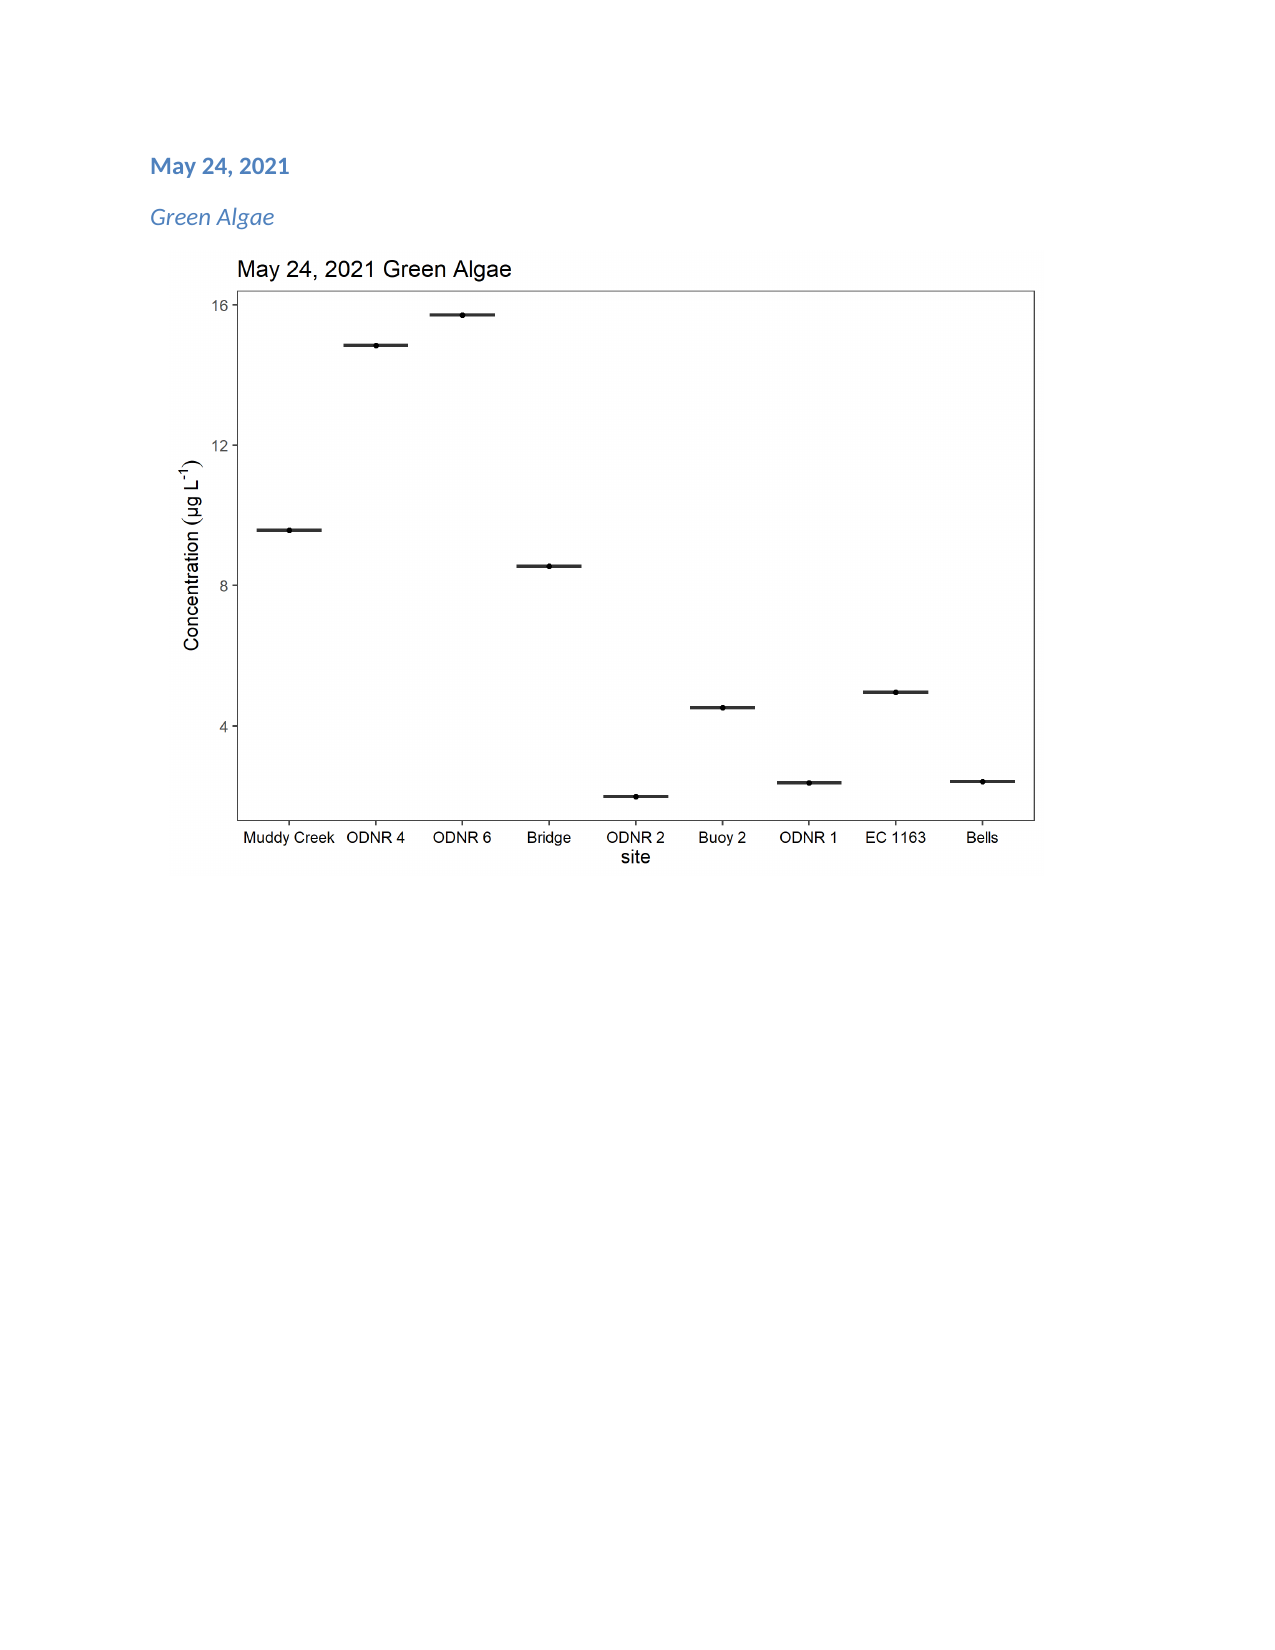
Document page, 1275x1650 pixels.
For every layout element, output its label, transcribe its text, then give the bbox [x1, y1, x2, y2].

picture [168, 250, 1044, 876]
subtitle May 24, 2021 [150, 150, 1125, 181]
subtitle Green Algae [150, 201, 1125, 232]
